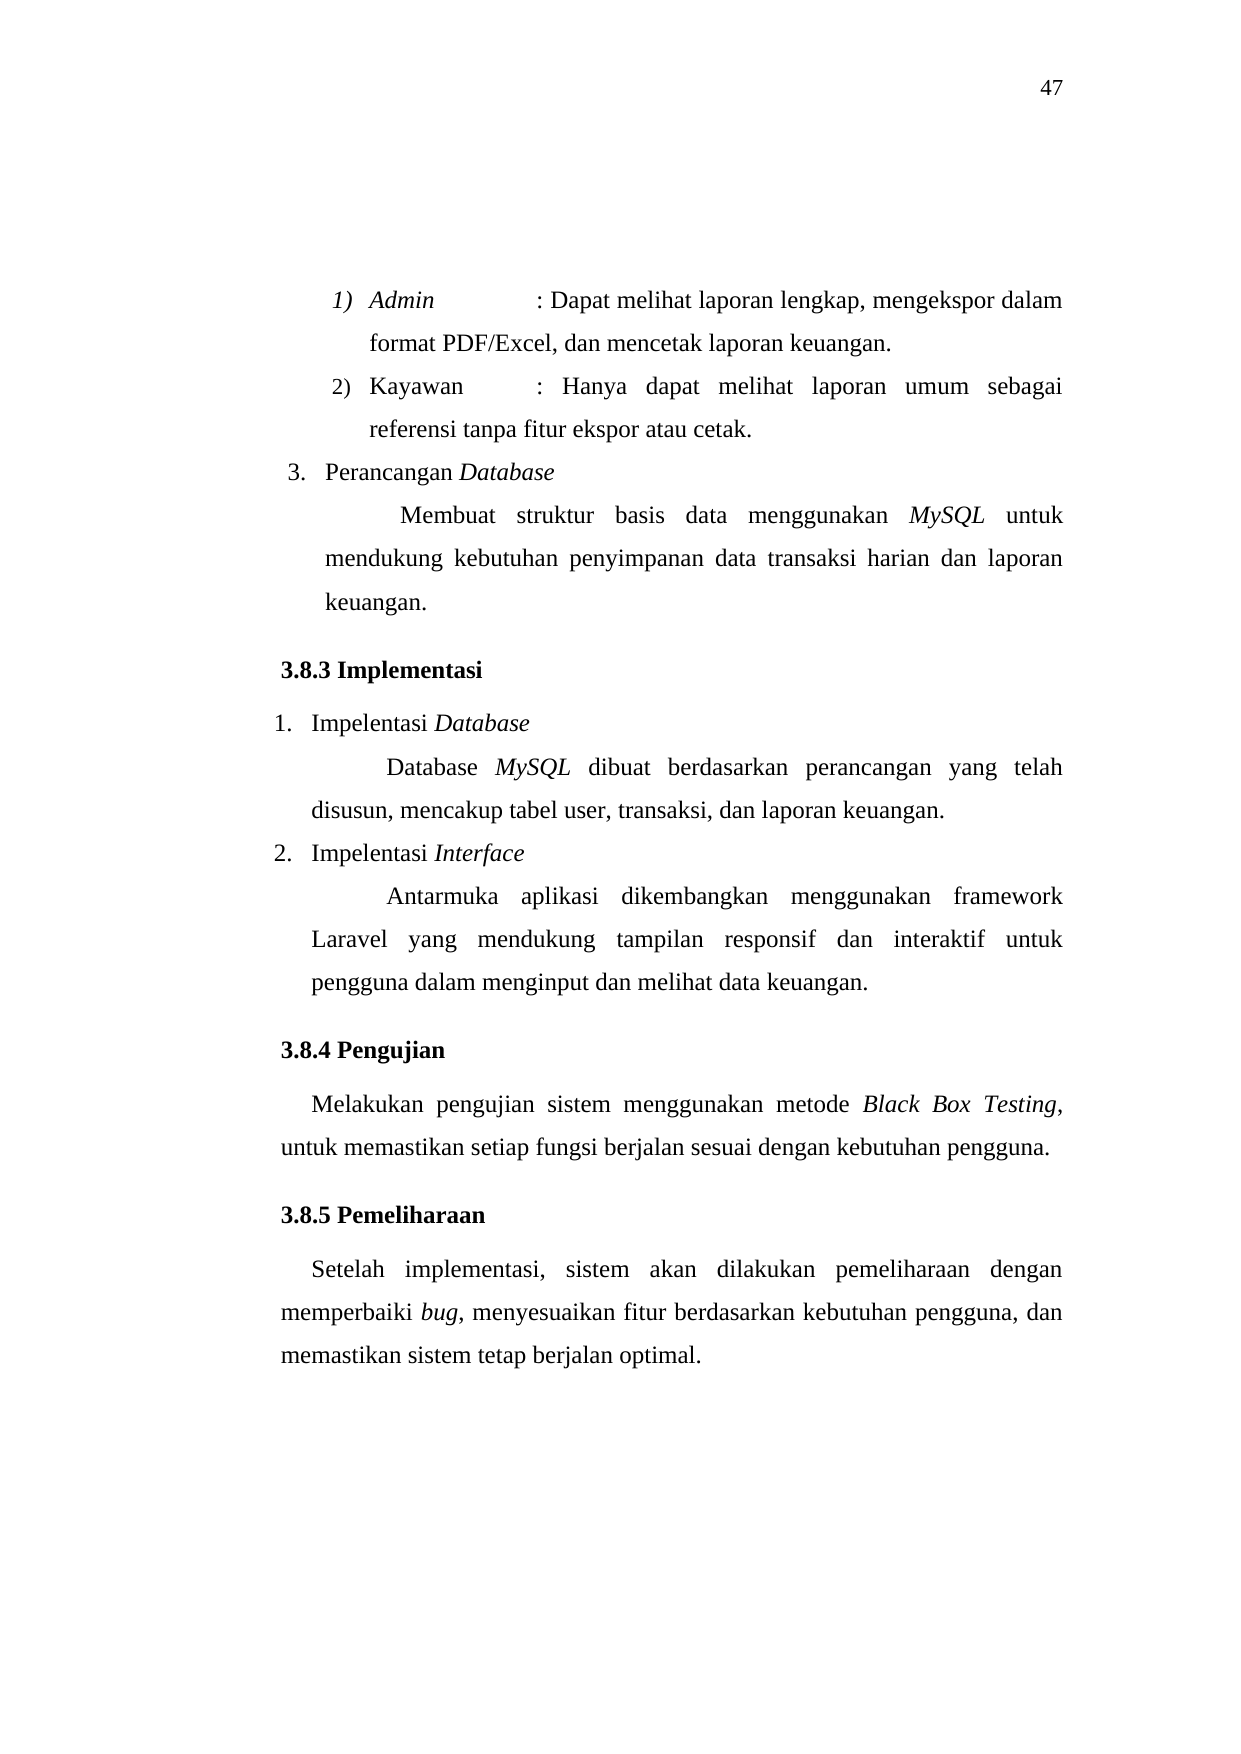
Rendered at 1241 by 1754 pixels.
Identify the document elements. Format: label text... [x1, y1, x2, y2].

text Setelah implementasi, sistem akan dilakukan pemeliharaan dengan memperbaiki bug, menyesuaikan fitur berdasarkan kebutuhan pengguna, dan memastikan sistem tetap berjalan optimal. [281, 1254, 1063, 1369]
list Kayawan : Hanya dapat melihat laporan umum sebagai referensi tanpa fitur ekspor atau cetak. [332, 371, 1063, 443]
list Impelentasi Database [274, 708, 1063, 737]
list Antarmuka aplikasi dikembangkan menggunakan framework Laravel yang mendukung tampilan responsif dan interaktif untuk pengguna dalam menginput dan melihat data keuangan. [311, 881, 1063, 996]
list Membuat struktur basis data menggunakan MySQL untuk mendukung kebutuhan penyimpanan data transaksi harian dan laporan keuangan. [325, 500, 1063, 615]
text 3.8.5 Pemeliharaan [281, 1200, 1063, 1229]
text Melakukan pengujian sistem menggunakan metode Black Box Testing, untuk memastikan setiap fungsi berjalan sesuai dengan kebutuhan pengguna. [281, 1089, 1063, 1161]
text 3.8.4 Pengujian [281, 1035, 1063, 1064]
list Perancangan Database [287, 457, 1063, 486]
list Database MySQL dibuat berdasarkan perancangan yang telah disusun, mencakup tabel user, transaksi, dan laporan keuangan. [311, 752, 1063, 823]
text 3.8.3 Implementasi [281, 655, 1063, 683]
list Admin : Dapat melihat laporan lengkap, mengekspor dalam format PDF/Excel, dan mencetak laporan keuangan. [332, 285, 1063, 357]
list Impelentasi Interface [274, 838, 1063, 867]
